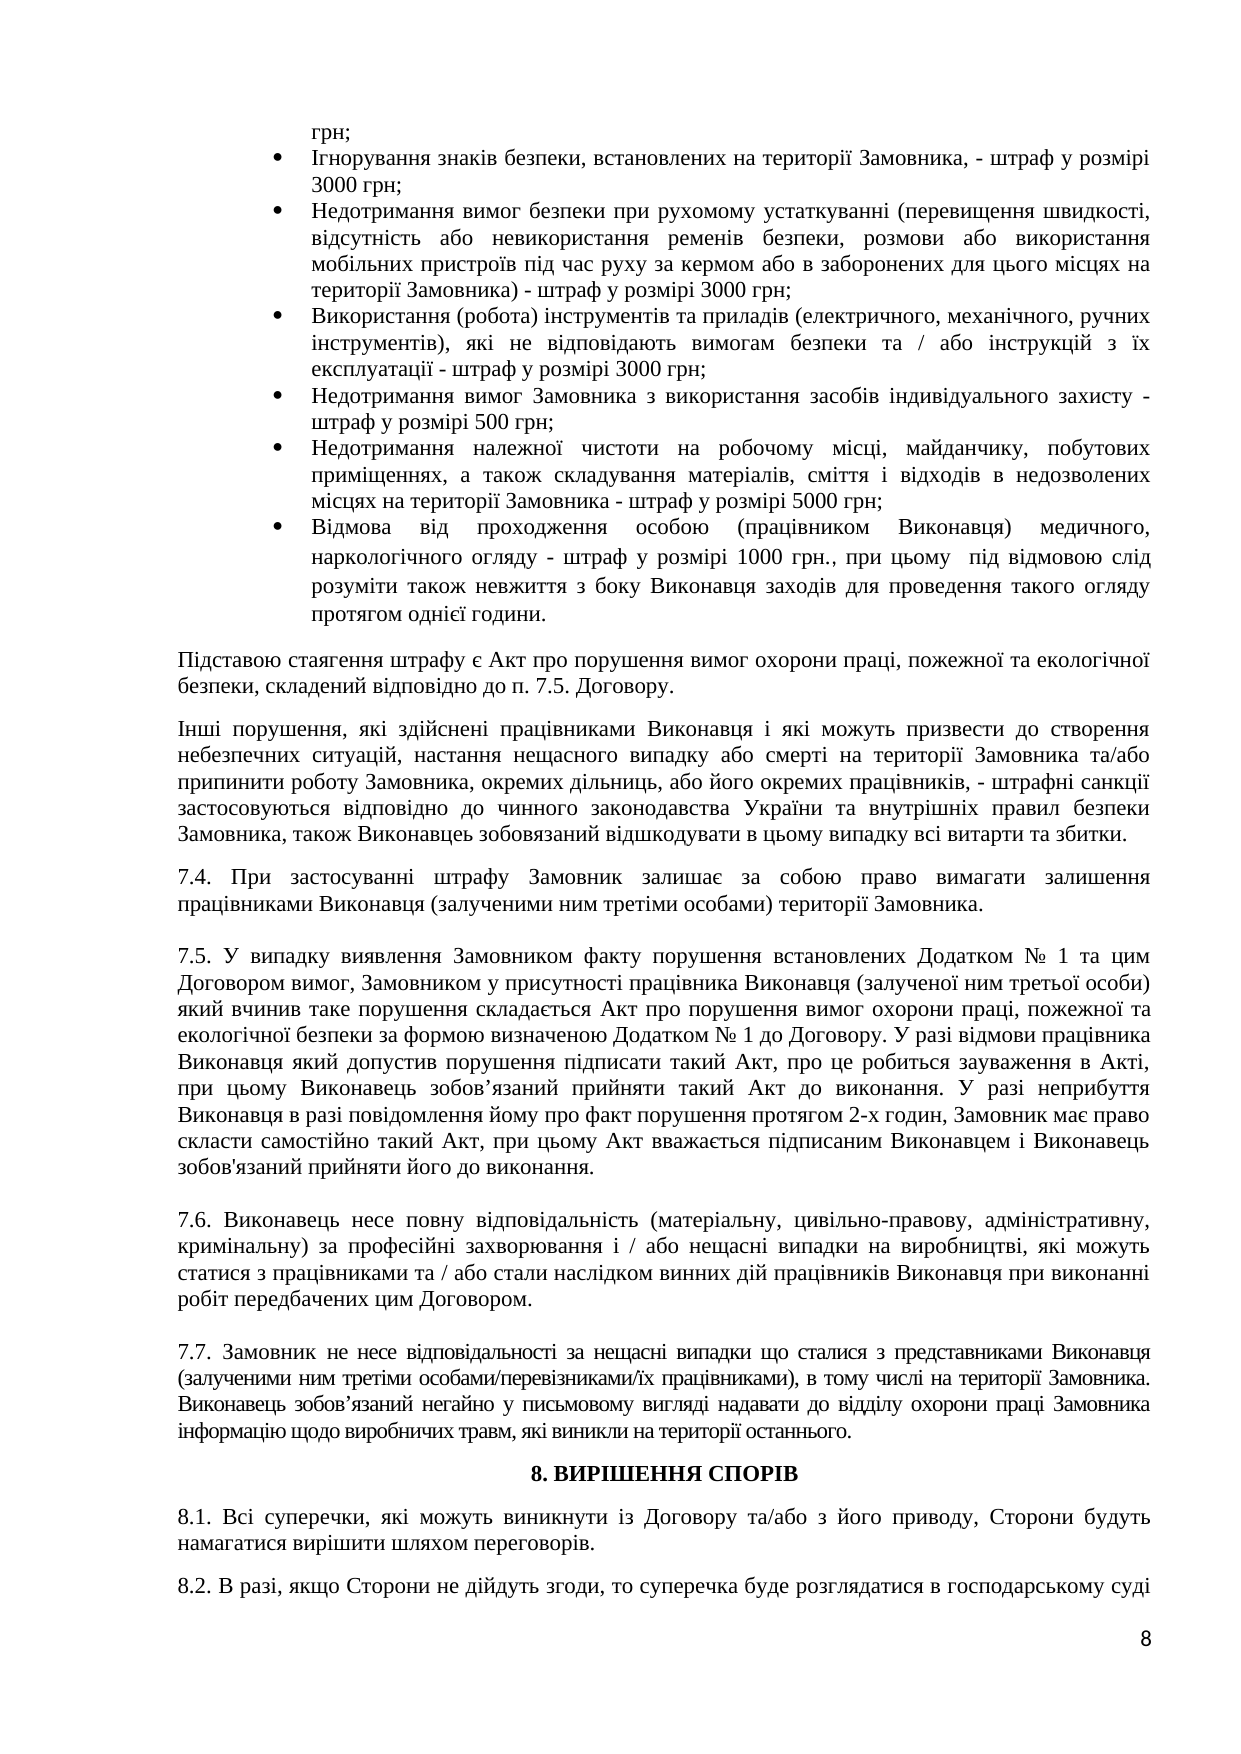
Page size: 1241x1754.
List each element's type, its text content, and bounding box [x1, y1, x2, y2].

list Ігнорування знаків безпеки, встановлених на території Замовника, - штраф у розмірі 3000 грн; [274, 144, 1152, 197]
text Підставою стаягення штрафу є Акт про порушення вимог охорони праці, пожежної та екологічної безпеки, складений відповідно до п. 7.5. Договору. [177, 646, 1152, 698]
text 7.4. При застосуванні штрафу Замовник залишає за собою право вимагати залишення працівниками Виконавця (залученими ним третіми особами) території Замовника. [177, 863, 1152, 916]
list Недотримання належної чистоти на робочому місці, майданчику, побутових приміщеннях, а також складування матеріалів, сміття і відходів в недозволених місцях на території Замовника - штраф у розмірі 5000 грн; [274, 434, 1152, 513]
text 8. ВИРІШЕННЯ СПОРІВ [177, 1460, 1152, 1486]
text Інші порушення, які здійснені працівниками Виконавця і які можуть призвести до створення небезпечних ситуацій, настання нещасного випадку або смерті на території Замовника та/або припинити роботу Замовника, окремих дільниць, або його окремих працівників, - штрафні санкції застосовуються відповідно до чинного законодавства України та внутрішніх правил безпеки Замовника, також Виконавцеь зобовязаний відшкодувати в цьому випадку всі витарти та збитки. [177, 715, 1152, 847]
list Недотримання вимог безпеки при рухомому устаткуванні (перевищення швидкості, відсутність або невикористання ременів безпеки, розмови або використання мобільних пристроїв під час руху за кермом або в заборонених для цього місцях на території Замовника) - штраф у розмірі 3000 грн; [274, 197, 1152, 303]
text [177, 1572, 1152, 1599]
text 7.6. Виконавець несе повну відповідальність (матеріальну, цивільно-правову, адміністративну, кримінальну) за професійні захворювання і / або нещасні випадки на виробництві, які можуть статися з працівниками та / або стали наслідком винних дій працівників Виконавця при виконанні робіт передбачених цим Договором. [177, 1206, 1152, 1311]
text 8.1. Всі суперечки, які можуть виникнути із Договору та/або з його приводу, Сторони будуть намагатися вирішити шляхом переговорів. [177, 1503, 1152, 1556]
text 7.7. Замовник не несе відповідальності за нещасні випадки що сталися з представниками Виконавця (залученими ним третіми особами/перевізниками/їх працівниками), в тому числі на території Замовника. Виконавець зобов’язаний негайно у письмовому вигляді надавати до відділу охорони праці Замовника інформацію щодо виробничих травм, які виникли на території останнього. [177, 1338, 1152, 1443]
list Відмова від проходження особою (працівником Виконавця) медичного, наркологічного огляду - штраф у розмірі 1000 грн., при цьому під відмовою слід розуміти також невжиття з боку Виконавця заходів для проведення такого огляду протягом однієї години. [274, 513, 1152, 627]
text 7.5. У випадку виявлення Замовником факту порушення встановлених Додатком № 1 та цим Договором вимог, Замовником у присутності працівника Виконавця (залученої ним третьої особи) який вчинив таке порушення складається Акт про порушення вимог охорони праці, пожежної та екологічної безпеки за формою визначеною Додатком № 1 до Договору. У разі відмови працівника Виконавця який допустив порушення підписати такий Акт, про це робиться зауваження в Акті, при цьому Виконавець зобов’язаний прийняти такий Акт до виконання. У разі неприбуття Виконавця в разі повідомлення йому про факт порушення протягом 2-х годин, Замовник має право скласти самостійно такий Акт, при цьому Акт вважається підписаним Виконавцем і Виконавець зобов'язаний прийняти його до виконання. [177, 942, 1152, 1180]
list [274, 118, 1152, 144]
list Недотримання вимог Замовника з використання засобів індивідуального захисту - штраф у розмірі 500 грн; [274, 382, 1152, 434]
list Використання (робота) інструментів та приладів (електричного, механічного, ручних інструментів), які не відповідають вимогам безпеки та / або інструкцій з їх експлуатації - штраф у розмірі 3000 грн; [274, 303, 1152, 382]
